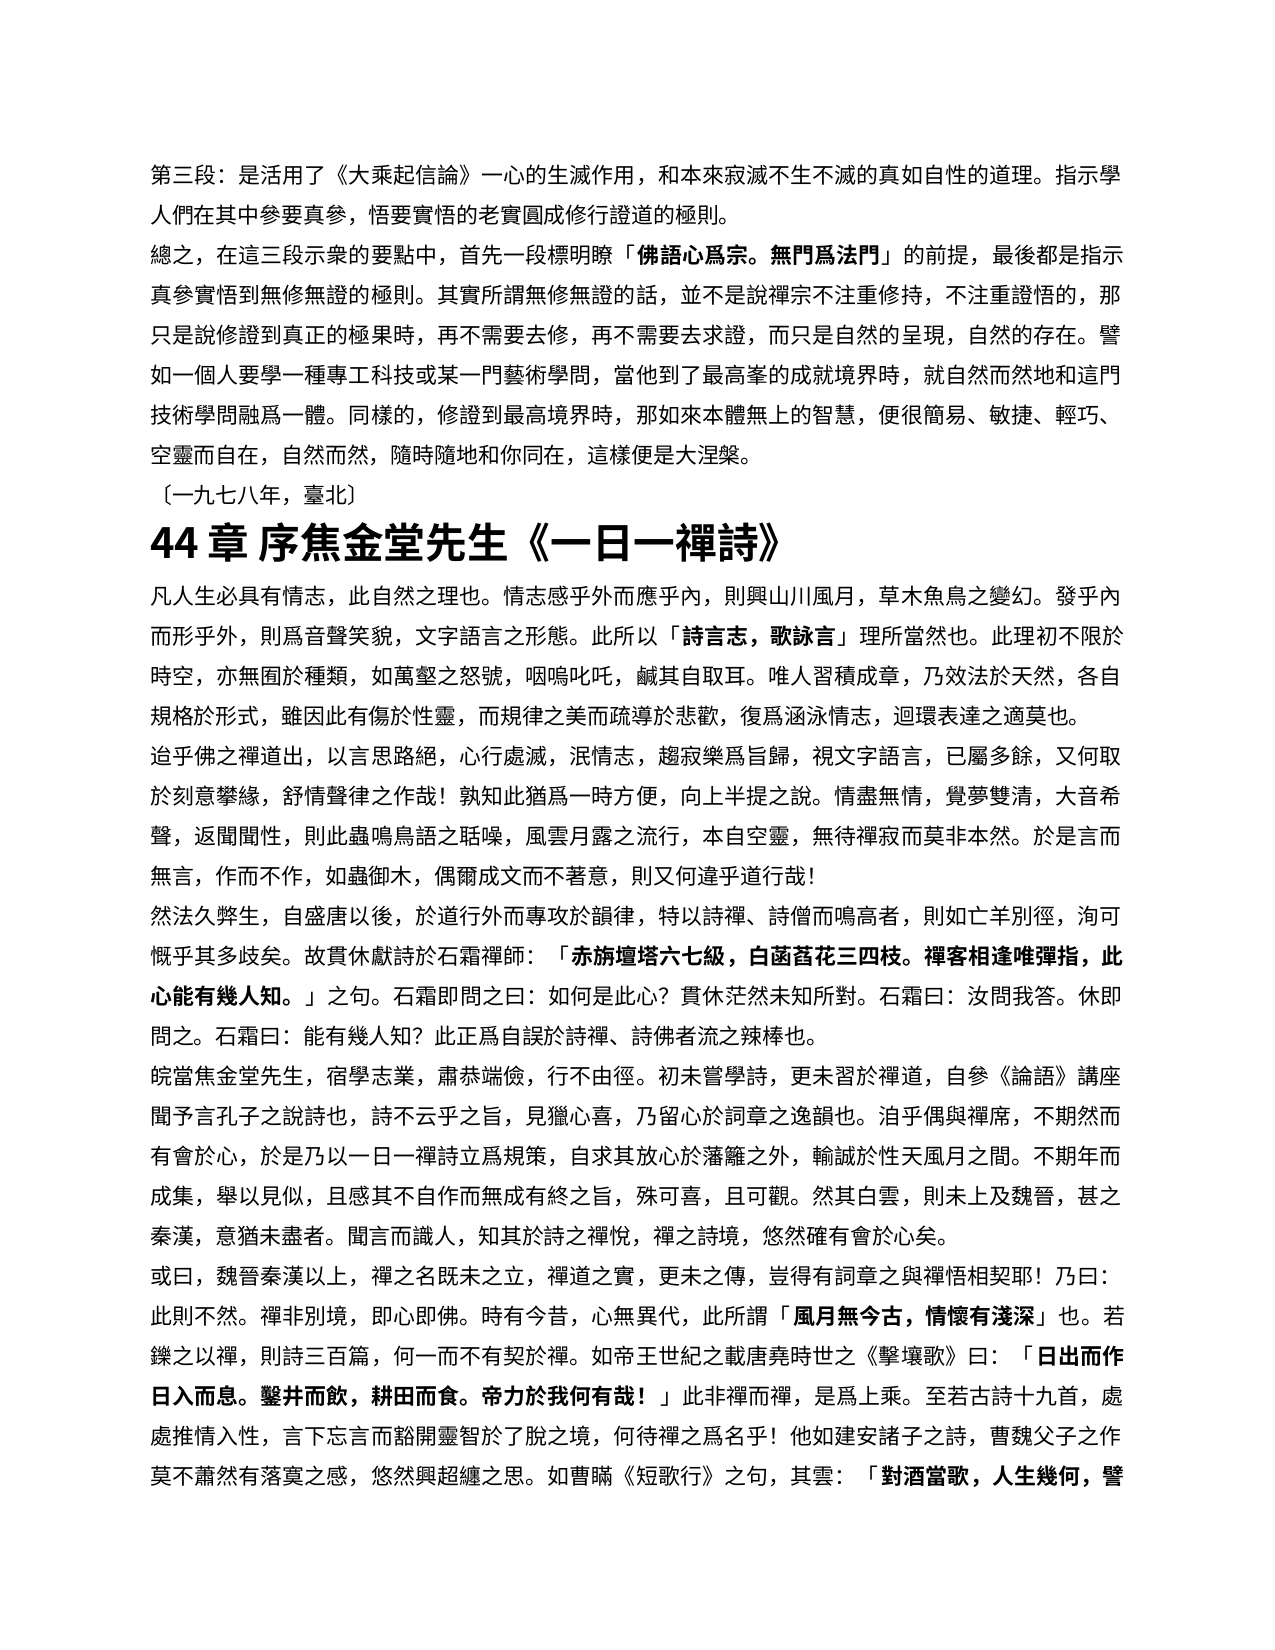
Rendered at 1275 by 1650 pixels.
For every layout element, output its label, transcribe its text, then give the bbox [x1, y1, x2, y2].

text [150, 1250, 1125, 1490]
text 〔一九七八年，臺北〕 [150, 470, 1125, 510]
subtitle 44章 序焦金堂先生《一日一禪詩》 [150, 510, 1125, 570]
text 迨乎佛之禪道出，以言思路絕，心行處滅，泯情志，趨寂樂爲旨歸，視文字語言，已屬多餘，又何取於刻意攀緣，舒情聲律之作哉！孰知此猶爲一時方便，向上半提之說。情盡無情，覺夢雙清，大音希聲，返聞聞性，則此蟲鳴鳥語之聒噪，風雲月露之流行，本自空靈，無待禪寂而莫非本然。於是言而無言，作而不作，如蟲御木，偶爾成文而不著意，則又何違乎道行哉！ [150, 730, 1125, 890]
text 凡人生必具有情志，此自然之理也。情志感乎外而應乎內，則興山川風月，草木魚鳥之變幻。發乎內而形乎外，則爲音聲笑貌，文字語言之形態。此所以「詩言志，歌詠言」理所當然也。此理初不限於時空，亦無囿於種類，如萬壑之怒號，咽嗚叱吒，鹹其自取耳。唯人習積成章，乃效法於天然，各自規格於形式，雖因此有傷於性靈，而規律之美而疏導於悲歡，復爲涵泳情志，迴環表達之適莫也。 [150, 570, 1125, 730]
text 皖當焦金堂先生，宿學志業，肅恭端儉，行不由徑。初未嘗學詩，更未習於禪道，自參《論語》講座，聞予言孔子之說詩也，詩不云乎之旨，見獵心喜，乃留心於詞章之逸韻也。洎乎偶與禪席，不期然而有會於心，於是乃以一日一禪詩立爲規策，自求其放心於藩籬之外，輸誠於性天風月之間。不期年而成集，舉以見似，且感其不自作而無成有終之旨，殊可喜，且可觀。然其白雲，則未上及魏晉，甚之秦漢，意猶未盡者。聞言而識人，知其於詩之禪悅，禪之詩境，悠然確有會於心矣。 [150, 1050, 1125, 1250]
text 然法久弊生，自盛唐以後，於道行外而專攻於韻律，特以詩禪、詩僧而鳴高者，則如亡羊別徑，洵可慨乎其多歧矣。故貫休獻詩於石霜禪師：「赤旃壇塔六七級，白菡萏花三四枝。禪客相逢唯彈指，此心能有幾人知。」之句。石霜即問之曰：如何是此心？貫休茫然未知所對。石霜曰：汝問我答。休即問之。石霜曰：能有幾人知？此正爲自誤於詩禪、詩佛者流之辣棒也。 [150, 890, 1125, 1050]
text 總之，在這三段示衆的要點中，首先一段標明瞭「佛語心爲宗。無門爲法門」的前提，最後都是指示真參實悟到無修無證的極則。其實所謂無修無證的話，並不是說禪宗不注重修持，不注重證悟的，那只是說修證到真正的極果時，再不需要去修，再不需要去求證，而只是自然的呈現，自然的存在。譬如一個人要學一種專工科技或某一門藝術學問，當他到了最高峯的成就境界時，就自然而然地和這門技術學問融爲一體。同樣的，修證到最高境界時，那如來本體無上的智慧，便很簡易、敏捷、輕巧、空靈而自在，自然而然，隨時隨地和你同在，這樣便是大涅槃。 [150, 230, 1125, 470]
text 第三段：是活用了《大乘起信論》一心的生滅作用，和本來寂滅不生不滅的真如自性的道理。指示學人們在其中參要真參，悟要實悟的老實圓成修行證道的極則。 [150, 150, 1125, 230]
